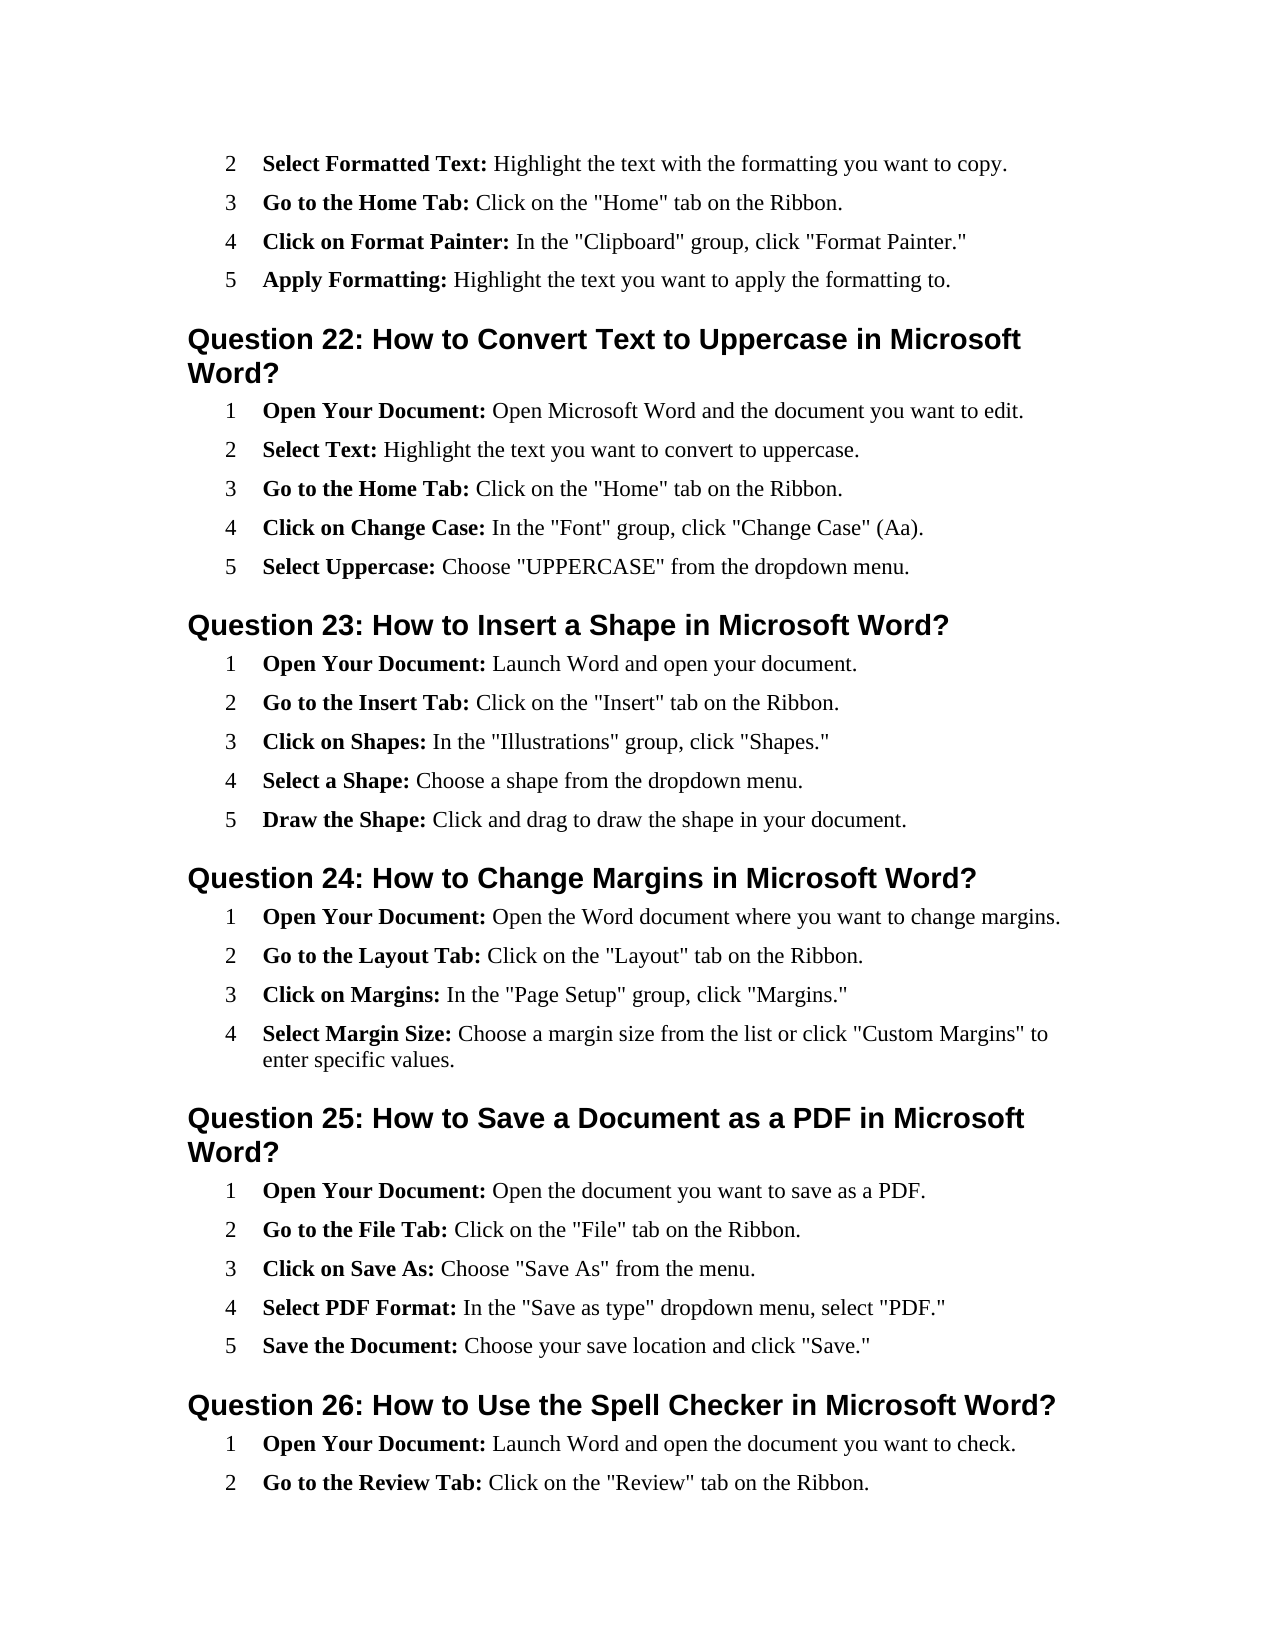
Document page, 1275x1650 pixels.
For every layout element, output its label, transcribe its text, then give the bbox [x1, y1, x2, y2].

list Select a Shape: Choose a shape from the dropdown menu. [225, 767, 1087, 793]
subtitle Question 24: How to Change Margins in Microsoft Word? [187, 861, 1087, 895]
list Select PDF Format: In the "Save as type" dropdown menu, select "PDF." [225, 1293, 1087, 1320]
list Click on Format Painter: In the "Clipboard" group, click "Format Painter." [225, 228, 1087, 254]
list Go to the Layout Tab: Click on the "Layout" tab on the Ribbon. [225, 942, 1087, 968]
list Select Margin Size: Choose a margin size from the list or click "Custom Margins" to enter specific values. [225, 1020, 1087, 1072]
subtitle Question 26: How to Use the Spell Checker in Microsoft Word? [187, 1388, 1087, 1421]
list Click on Change Case: In the "Font" group, click "Change Case" (Aa). [225, 514, 1087, 540]
list Go to the File Tab: Click on the "File" tab on the Ribbon. [225, 1216, 1087, 1242]
list Open Your Document: Open Microsoft Word and the document you want to edit. [225, 397, 1087, 424]
list Select Formatted Text: Highlight the text with the formatting you want to copy. [225, 150, 1087, 176]
list Select Uppercase: Choose "UPPERCASE" from the dropdown menu. [225, 553, 1087, 579]
subtitle Question 25: How to Save a Document as a PDF in Microsoft Word? [187, 1102, 1087, 1169]
list Go to the Home Tab: Click on the "Home" tab on the Ribbon. [225, 475, 1087, 502]
list Go to the Review Tab: Click on the "Review" tab on the Ribbon. [225, 1469, 1087, 1495]
list Draw the Shape: Click and drag to draw the shape in your document. [225, 806, 1087, 832]
list Apply Formatting: Highlight the text you want to apply the formatting to. [225, 267, 1087, 293]
list Click on Save As: Choose "Save As" from the menu. [225, 1255, 1087, 1281]
list Select Text: Highlight the text you want to convert to uppercase. [225, 436, 1087, 463]
list Save the Document: Choose your save location and click "Save." [225, 1332, 1087, 1359]
subtitle Question 23: How to Insert a Shape in Microsoft Word? [187, 608, 1087, 642]
list Click on Margins: In the "Page Setup" group, click "Margins." [225, 981, 1087, 1007]
list Open Your Document: Launch Word and open your document. [225, 650, 1087, 677]
list Open Your Document: Open the document you want to save as a PDF. [225, 1177, 1087, 1203]
list Go to the Home Tab: Click on the "Home" tab on the Ribbon. [225, 189, 1087, 215]
list Click on Shapes: In the "Illustrations" group, click "Shapes." [225, 728, 1087, 754]
subtitle Question 22: How to Convert Text to Uppercase in Microsoft Word? [187, 322, 1087, 389]
list Go to the Insert Tab: Click on the "Insert" tab on the Ribbon. [225, 689, 1087, 716]
list Open Your Document: Open the Word document where you want to change margins. [225, 903, 1087, 929]
list Open Your Document: Launch Word and open the document you want to check. [225, 1430, 1087, 1456]
